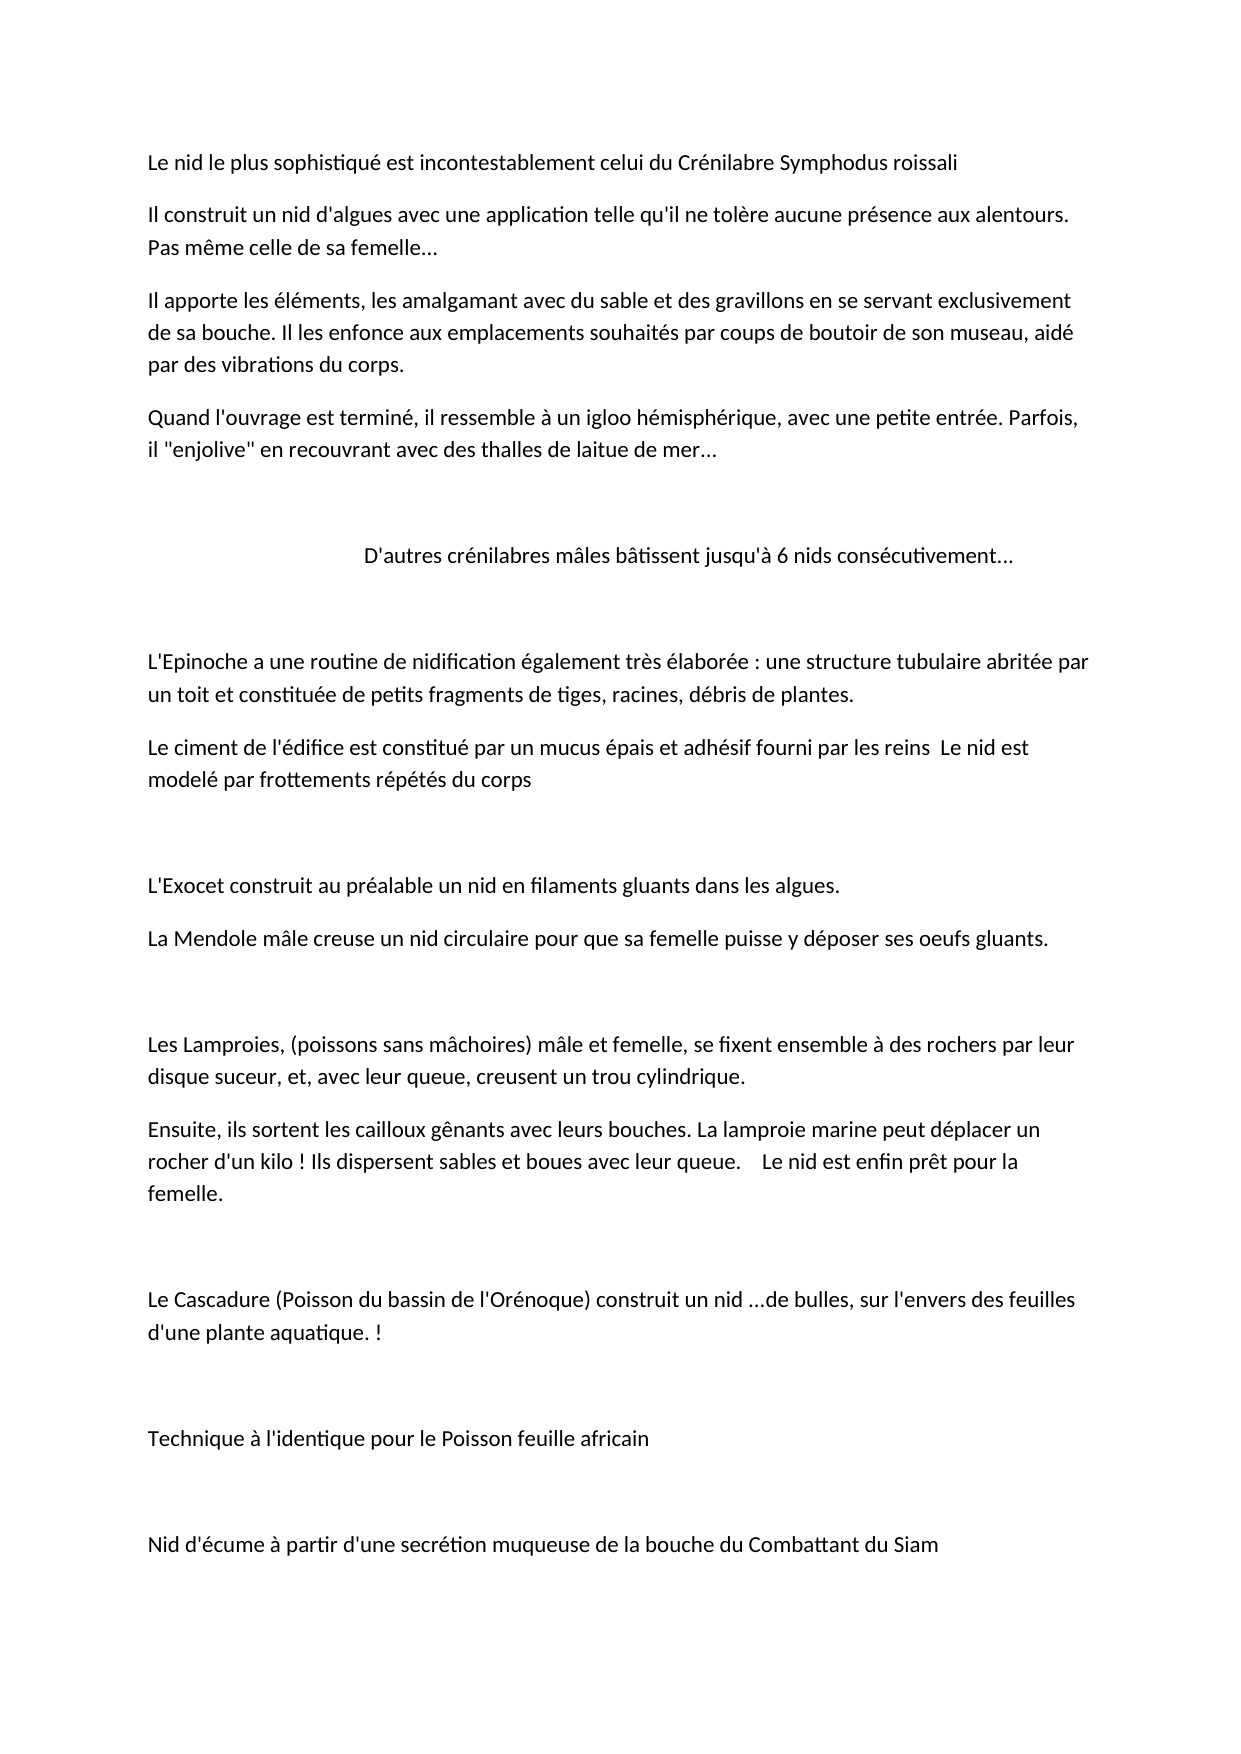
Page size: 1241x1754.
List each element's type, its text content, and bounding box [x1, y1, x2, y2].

text Technique à l'identique pour le Poisson feuille africain [148, 1424, 1093, 1452]
text Nid d'écume à partir d'une secrétion muqueuse de la bouche du Combattant du Siam [148, 1530, 1093, 1558]
text Ensuite, ils sortent les cailloux gênants avec leurs bouches. La lamproie marine peut déplacer un rocher d'un kilo ! Ils dispersent sables et boues avec leur queue. Le nid est enfin prêt pour la femelle. [148, 1115, 1093, 1208]
text L'Epinoche a une routine de nidification également très élaborée : une structure tubulaire abritée par un toit et constituée de petits fragments de tiges, racines, débris de plantes. [148, 647, 1093, 708]
text Quand l'ouvrage est terminé, il ressemble à un igloo hémisphérique, avec une petite entrée. Parfois, il "enjolive" en recouvrant avec des thalles de laitue de mer... [148, 403, 1093, 463]
text L'Exocet construit au préalable un nid en filaments gluants dans les algues. [148, 871, 1093, 899]
text Les Lamproies, (poissons sans mâchoires) mâle et femelle, se fixent ensemble à des rochers par leur disque suceur, et, avec leur queue, creusent un trou cylindrique. [148, 1030, 1093, 1090]
text Le ciment de l'édifice est constitué par un mucus épais et adhésif fourni par les reins Le nid est modelé par frottements répétés du corps [148, 733, 1093, 793]
text Il construit un nid d'algues avec une application telle qu'il ne tolère aucune présence aux alentours. Pas même celle de sa femelle... [148, 201, 1093, 261]
text Le Cascadure (Poisson du bassin de l'Orénoque) construit un nid ...de bulles, sur l'envers des feuilles d'une plante aquatique. ! [148, 1286, 1093, 1346]
text Il apporte les éléments, les amalgamant avec du sable et des gravillons en se servant exclusivement de sa bouche. Il les enfonce aux emplacements souhaités par coups de boutoir de son museau, aidé par des vibrations du corps. [148, 286, 1093, 378]
text Le nid le plus sophistiqué est incontestablement celui du Crénilabre Symphodus roissali [148, 148, 1093, 176]
text D'autres crénilabres mâles bâtissent jusqu'à 6 nids consécutivement... [148, 541, 1093, 569]
text La Mendole mâle creuse un nid circulaire pour que sa femelle puisse y déposer ses oeufs gluants. [148, 924, 1093, 952]
